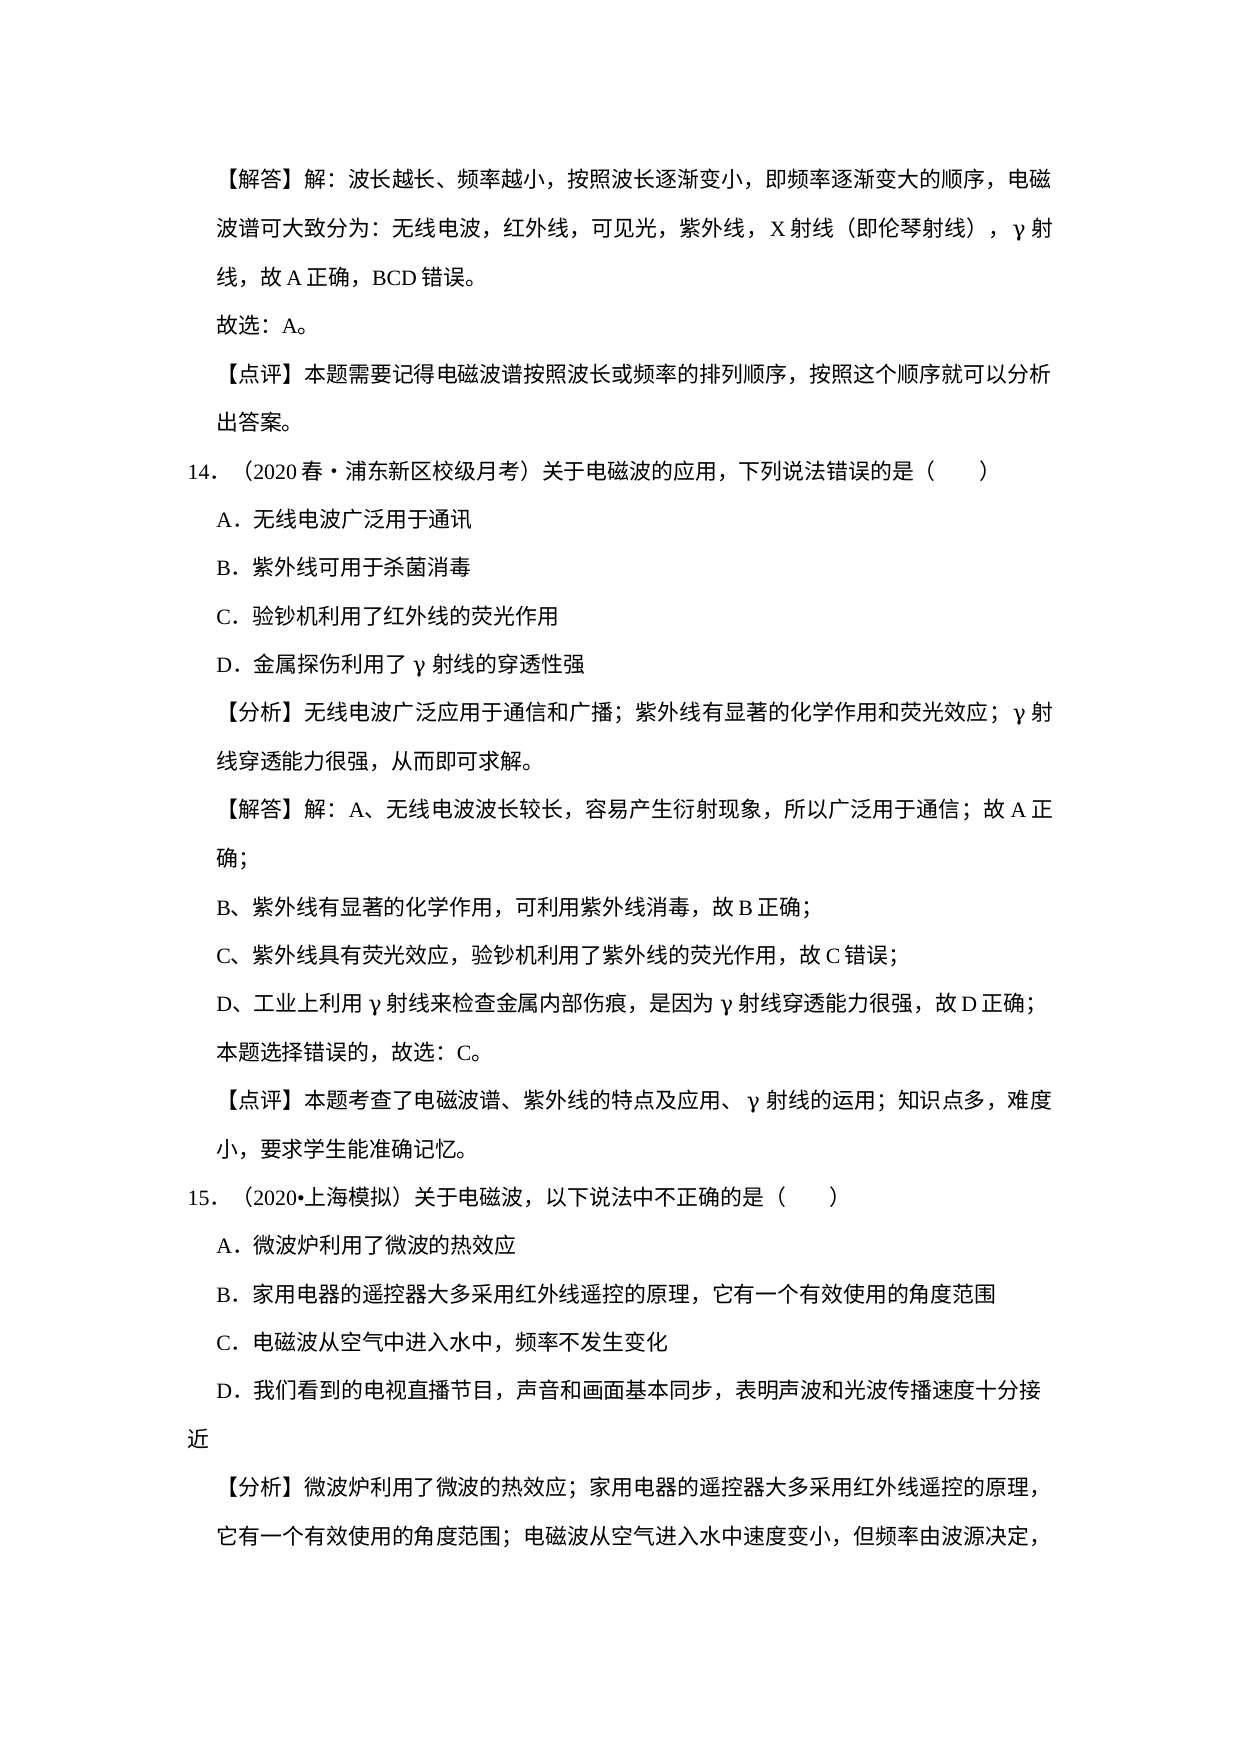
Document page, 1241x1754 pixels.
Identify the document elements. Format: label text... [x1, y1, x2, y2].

text D、工业上利用γ射线来检查金属内部伤痕，是因为γ射线穿透能力很强，故D正确； [216, 986, 1053, 1018]
text 【点评】本题考查了电磁波谱、紫外线的特点及应用、γ 射线的运用；知识点多，难度小，要求学生能准确记忆。 [216, 1082, 1053, 1164]
text D．我们看到的电视直播节目，声音和画面基本同步，表明声波和光波传播速度十分接近 [187, 1373, 1053, 1454]
text 故选：A。 [216, 308, 1053, 340]
text B、紫外线有显著的化学作用，可利用紫外线消毒，故B正确； [216, 889, 1053, 922]
text 【点评】本题需要记得电磁波谱按照波长或频率的排列顺序，按照这个顺序就可以分析出答案。 [216, 356, 1053, 437]
text A．无线电波广泛用于通讯 [187, 502, 1053, 534]
text C．验钞机利用了红外线的荧光作用 [187, 598, 1053, 631]
text 【分析】无线电波广泛应用于通信和广播；紫外线有显著的化学作用和荧光效应；γ射线穿透能力很强，从而即可求解。 [216, 695, 1053, 776]
text C．电磁波从空气中进入水中，频率不发生变化 [187, 1324, 1053, 1357]
text 15．（2020•上海模拟）关于电磁波，以下说法中不正确的是（ ） [187, 1179, 1053, 1212]
text D．金属探伤利用了 γ 射线的穿透性强 [187, 647, 1053, 679]
text B．家用电器的遥控器大多采用红外线遥控的原理，它有一个有效使用的角度范围 [187, 1276, 1053, 1309]
text B．紫外线可用于杀菌消毒 [187, 550, 1053, 582]
text 【解答】解：波长越长、频率越小，按照波长逐渐变小，即频率逐渐变大的顺序，电磁波谱可大致分为：无线电波，红外线，可见光，紫外线，X射线（即伦琴射线），γ射线，故A正确，BCD错误。 [216, 162, 1053, 292]
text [216, 1470, 1053, 1551]
text 本题选择错误的，故选：C。 [216, 1034, 1053, 1067]
text C、紫外线具有荧光效应，验钞机利用了紫外线的荧光作用，故C错误； [216, 937, 1053, 970]
text A．微波炉利用了微波的热效应 [187, 1228, 1053, 1260]
text 【解答】解：A、无线电波波长较长，容易产生衍射现象，所以广泛用于通信；故A正确； [216, 792, 1053, 873]
text 14．（2020春•浦东新区校级月考）关于电磁波的应用，下列说法错误的是（ ） [187, 453, 1053, 486]
